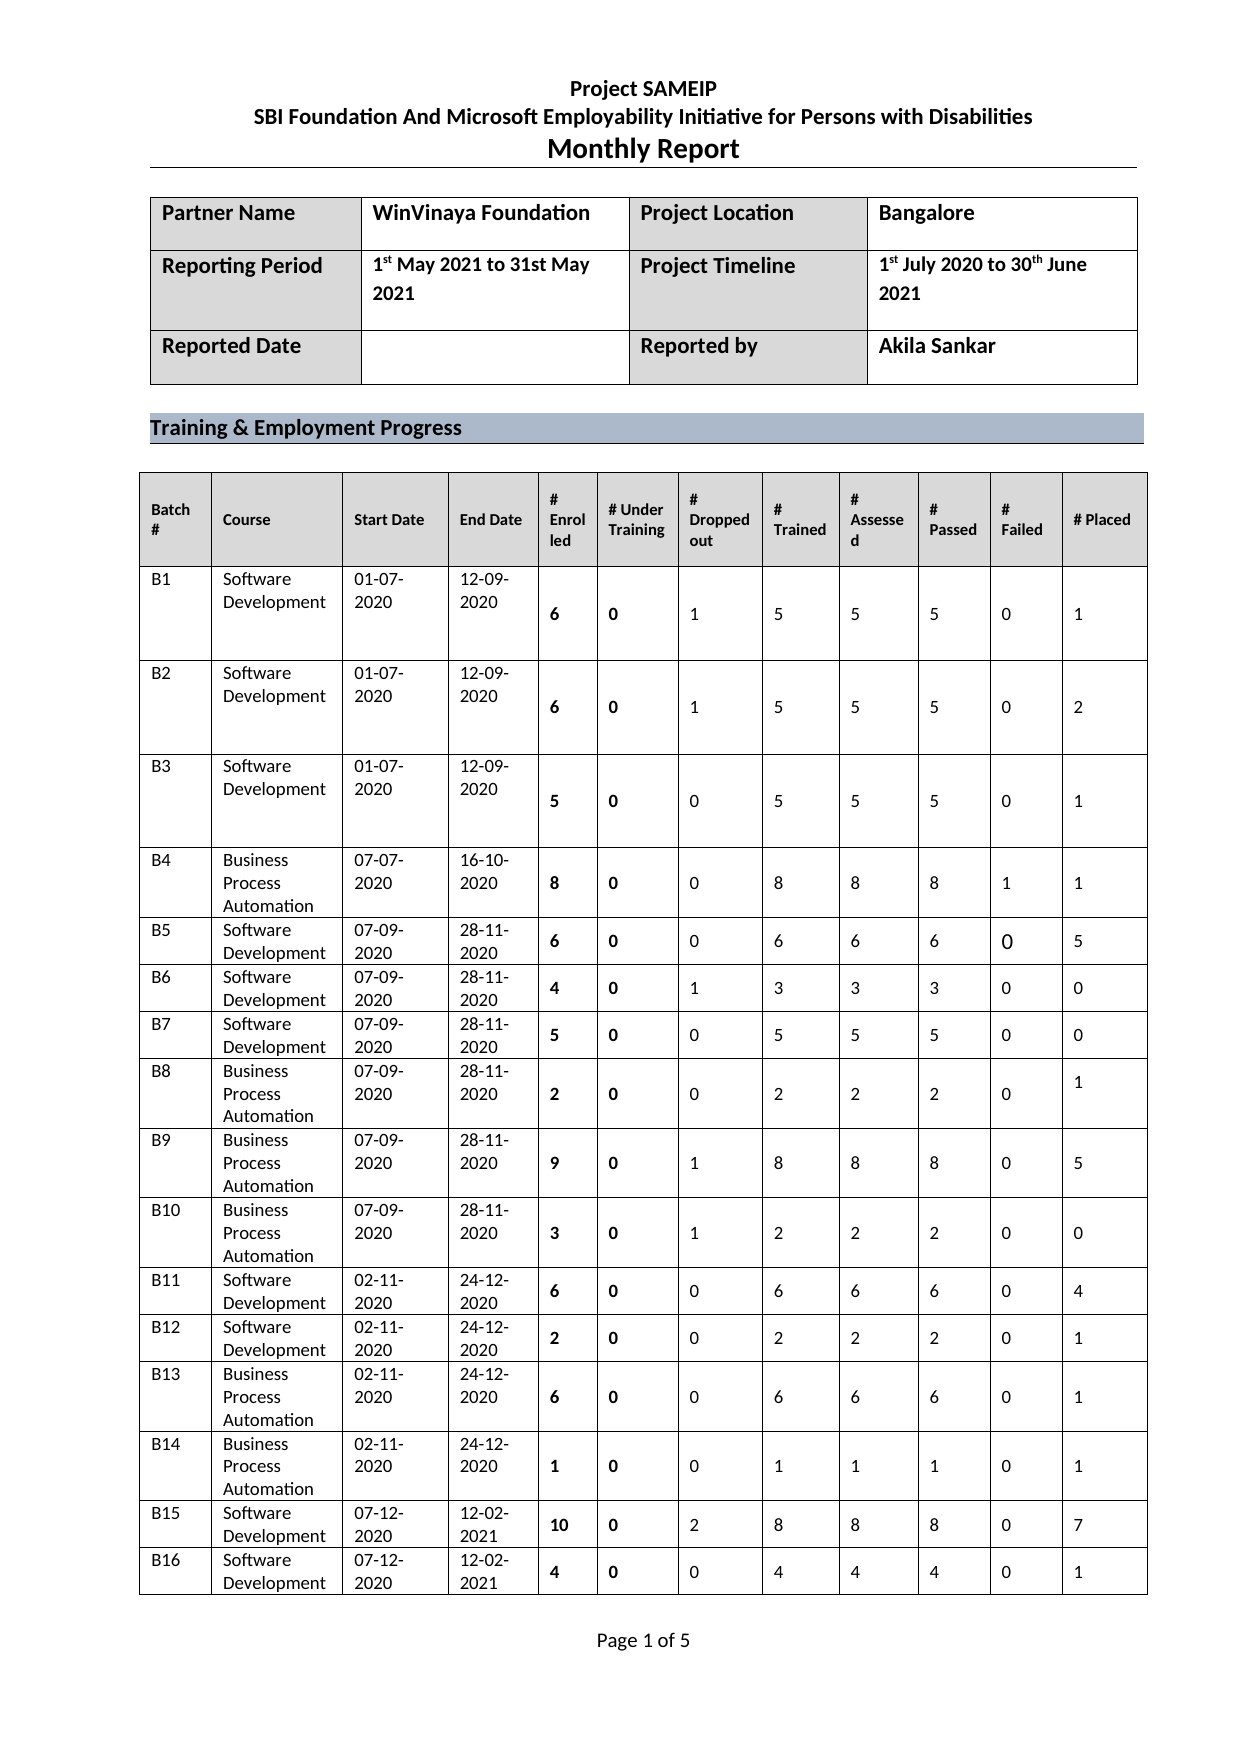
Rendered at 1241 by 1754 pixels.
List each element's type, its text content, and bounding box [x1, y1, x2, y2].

table_cell Reported Date [151, 331, 361, 384]
table_cell 01-07-2020 [343, 661, 448, 753]
table_cell 3 [539, 1198, 597, 1267]
table_cell Software Development [212, 1501, 342, 1547]
table_cell Business Process Automation [212, 1129, 342, 1197]
table_cell 5 [919, 755, 990, 847]
table_cell Software Development [212, 661, 342, 753]
table_cell 0 [991, 918, 1062, 964]
table_cell 0 [991, 1548, 1062, 1594]
table_cell 2 [763, 1059, 839, 1127]
table_cell 0 [679, 1268, 762, 1314]
table_cell 2 [763, 1315, 839, 1361]
table_cell 0 [991, 661, 1062, 753]
table_header # Placed [1063, 473, 1147, 566]
table_cell 0 [598, 918, 678, 964]
table_cell 1 [539, 1432, 597, 1500]
table_cell 5 [539, 755, 597, 847]
table_cell 0 [679, 918, 762, 964]
table_cell Business Process Automation [212, 1432, 342, 1500]
table_cell Software Development [212, 918, 342, 964]
table_cell 5 [840, 661, 918, 753]
table_cell 4 [539, 1548, 597, 1594]
table_cell 0 [991, 1501, 1062, 1547]
table_cell 6 [763, 918, 839, 964]
table_cell Software Development [212, 1548, 342, 1594]
table_cell 0 [991, 1059, 1062, 1127]
table_cell 9 [539, 1129, 597, 1197]
table_cell 24-12-2020 [449, 1362, 538, 1431]
table_cell 1 [679, 661, 762, 753]
table_cell 02-11-2020 [343, 1315, 448, 1361]
table_cell 1 [1063, 1432, 1147, 1500]
table_cell 1st May 2021 to 31st May 2021 [362, 251, 629, 330]
table_cell 4 [539, 965, 597, 1011]
table_cell 0 [679, 1012, 762, 1058]
table_cell 0 [679, 848, 762, 917]
table_cell 07-09-2020 [343, 1059, 448, 1127]
table_cell 6 [539, 1362, 597, 1431]
table_cell 5 [840, 567, 918, 660]
table_cell 6 [539, 661, 597, 753]
table_cell 5 [539, 1012, 597, 1058]
table_header # Trained [763, 473, 839, 566]
table_cell 12-09-2020 [449, 755, 538, 847]
table_header Bangalore [868, 198, 1137, 250]
table_cell 24-12-2020 [449, 1268, 538, 1314]
table_cell 1 [919, 1432, 990, 1500]
table_cell Reported by [630, 331, 867, 384]
table_cell 01-07-2020 [343, 567, 448, 660]
table_cell 02-11-2020 [343, 1268, 448, 1314]
table_cell 0 [598, 661, 678, 753]
table_cell 6 [763, 1268, 839, 1314]
table_cell 0 [1063, 1012, 1147, 1058]
table_cell 0 [679, 755, 762, 847]
table_cell 6 [840, 918, 918, 964]
list Training & Employment Progress [150, 413, 1144, 443]
table_cell Project Timeline [630, 251, 867, 330]
table_cell 5 [763, 661, 839, 753]
table_cell 6 [539, 567, 597, 660]
table_cell 07-09-2020 [343, 1012, 448, 1058]
table_cell 5 [840, 755, 918, 847]
table_cell 0 [991, 1268, 1062, 1314]
table_cell 8 [763, 1501, 839, 1547]
table_cell B2 [140, 661, 211, 753]
table_cell 07-07-2020 [343, 848, 448, 917]
table_cell 02-11-2020 [343, 1432, 448, 1500]
table_header # Passed [919, 473, 990, 566]
table_cell 4 [840, 1548, 918, 1594]
table_header # Enrolled [539, 473, 597, 566]
table_cell 1 [1063, 848, 1147, 917]
table_cell 0 [991, 1315, 1062, 1361]
table_cell 8 [840, 1501, 918, 1547]
table_header End Date [449, 473, 538, 566]
table_cell 2 [539, 1059, 597, 1127]
table_cell 0 [598, 1268, 678, 1314]
table_header # Failed [991, 473, 1062, 566]
table_cell 1 [763, 1432, 839, 1500]
table_cell 0 [598, 1012, 678, 1058]
table_cell B7 [140, 1012, 211, 1058]
table_cell 8 [840, 1129, 918, 1197]
table_cell 2 [840, 1198, 918, 1267]
table_cell Software Development [212, 1012, 342, 1058]
table_cell 4 [919, 1548, 990, 1594]
table_cell 4 [1063, 1268, 1147, 1314]
table_header Project Location [630, 198, 867, 250]
table_cell 5 [763, 755, 839, 847]
table_header Course [212, 473, 342, 566]
table_cell 2 [840, 1315, 918, 1361]
table_cell 5 [763, 567, 839, 660]
table_cell 1 [679, 965, 762, 1011]
table_cell 8 [919, 1501, 990, 1547]
table_cell 28-11-2020 [449, 1059, 538, 1127]
table_cell 0 [598, 1548, 678, 1594]
table_cell Business Process Automation [212, 1362, 342, 1431]
table_cell 07-09-2020 [343, 1198, 448, 1267]
table_cell 24-12-2020 [449, 1315, 538, 1361]
table_cell Business Process Automation [212, 1059, 342, 1127]
table_header WinVinaya Foundation [362, 198, 629, 250]
table_cell 2 [919, 1059, 990, 1127]
table_cell 24-12-2020 [449, 1432, 538, 1500]
table_cell 8 [840, 848, 918, 917]
table_cell 28-11-2020 [449, 918, 538, 964]
table_header # Under Training [598, 473, 678, 566]
table_cell 6 [539, 1268, 597, 1314]
table_cell 5 [1063, 918, 1147, 964]
table_cell Software Development [212, 1268, 342, 1314]
table_cell 07-09-2020 [343, 965, 448, 1011]
table_cell 28-11-2020 [449, 1012, 538, 1058]
table_cell B12 [140, 1315, 211, 1361]
table_cell B14 [140, 1432, 211, 1500]
table_cell 2 [840, 1059, 918, 1127]
table_cell 0 [598, 965, 678, 1011]
table_cell 0 [991, 1362, 1062, 1431]
table_cell 0 [1063, 1198, 1147, 1267]
table_cell 1 [679, 1198, 762, 1267]
table_cell Software Development [212, 755, 342, 847]
table_cell 02-11-2020 [343, 1362, 448, 1431]
table_cell B11 [140, 1268, 211, 1314]
table_cell B1 [140, 567, 211, 660]
table_cell 0 [598, 1432, 678, 1500]
table_cell B9 [140, 1129, 211, 1197]
table_cell B5 [140, 918, 211, 964]
table_cell 6 [840, 1268, 918, 1314]
table_cell Software Development [212, 567, 342, 660]
table_cell B6 [140, 965, 211, 1011]
table_cell 0 [679, 1432, 762, 1500]
table_cell 2 [539, 1315, 597, 1361]
table_cell B10 [140, 1198, 211, 1267]
table_cell B3 [140, 755, 211, 847]
table_cell 0 [991, 755, 1062, 847]
table_cell 0 [679, 1548, 762, 1594]
table_cell 0 [598, 848, 678, 917]
table_cell 1 [679, 567, 762, 660]
table_cell 0 [991, 1432, 1062, 1500]
table_cell 6 [539, 918, 597, 964]
table_cell 1 [679, 1129, 762, 1197]
table_cell 1 [1063, 1059, 1147, 1127]
table_cell 6 [763, 1362, 839, 1431]
table_cell 0 [991, 1012, 1062, 1058]
table_cell 6 [919, 1268, 990, 1314]
table_cell 7 [1063, 1501, 1147, 1547]
table_cell B15 [140, 1501, 211, 1547]
table_cell 5 [763, 1012, 839, 1058]
table_cell 0 [991, 965, 1062, 1011]
table_cell 07-12-2020 [343, 1548, 448, 1594]
table_cell 07-09-2020 [343, 1129, 448, 1197]
table_cell 12-02-2021 [449, 1548, 538, 1594]
table_header Batch # [140, 473, 211, 566]
table_cell 07-12-2020 [343, 1501, 448, 1547]
table_cell 0 [991, 567, 1062, 660]
table_cell 10 [539, 1501, 597, 1547]
table_cell B13 [140, 1362, 211, 1431]
table_cell 12-09-2020 [449, 567, 538, 660]
table_cell 4 [763, 1548, 839, 1594]
table_cell 0 [679, 1315, 762, 1361]
table_cell 01-07-2020 [343, 755, 448, 847]
table_header Partner Name [151, 198, 361, 250]
table_cell 6 [840, 1362, 918, 1431]
table_cell 5 [919, 567, 990, 660]
table_cell 28-11-2020 [449, 965, 538, 1011]
table_cell Software Development [212, 1315, 342, 1361]
table_cell [362, 331, 629, 384]
table_cell 1 [1063, 567, 1147, 660]
table_cell 12-09-2020 [449, 661, 538, 753]
table_cell 8 [763, 848, 839, 917]
table_cell 0 [598, 567, 678, 660]
table_cell 2 [763, 1198, 839, 1267]
table_cell 2 [919, 1198, 990, 1267]
table_cell B8 [140, 1059, 211, 1127]
table_cell 5 [840, 1012, 918, 1058]
table_cell 0 [991, 1198, 1062, 1267]
table_header Start Date [343, 473, 448, 566]
table_cell 0 [598, 1059, 678, 1127]
table_cell 16-10-2020 [449, 848, 538, 917]
table_cell 12-02-2021 [449, 1501, 538, 1547]
table_cell 0 [991, 1129, 1062, 1197]
table_cell 3 [919, 965, 990, 1011]
table_cell 3 [763, 965, 839, 1011]
table_cell 1 [1063, 1362, 1147, 1431]
table_cell 28-11-2020 [449, 1129, 538, 1197]
table_cell 6 [919, 1362, 990, 1431]
table_cell Software Development [212, 965, 342, 1011]
table_cell 2 [679, 1501, 762, 1547]
table_cell 0 [679, 1059, 762, 1127]
table_cell 1 [1063, 1315, 1147, 1361]
table_cell 3 [840, 965, 918, 1011]
table_cell B4 [140, 848, 211, 917]
table_cell 2 [919, 1315, 990, 1361]
table_cell 8 [919, 1129, 990, 1197]
table_header # Dropped out [679, 473, 762, 566]
table_cell B16 [140, 1548, 211, 1594]
table_cell 28-11-2020 [449, 1198, 538, 1267]
table_cell 0 [598, 1198, 678, 1267]
table_cell 8 [919, 848, 990, 917]
table_cell 8 [763, 1129, 839, 1197]
table_cell Reporting Period [151, 251, 361, 330]
table_cell 2 [1063, 661, 1147, 753]
table_cell 1 [1063, 1548, 1147, 1594]
table_cell 5 [919, 1012, 990, 1058]
table_cell Akila Sankar [868, 331, 1137, 384]
table_cell 0 [1063, 965, 1147, 1011]
table_cell 8 [539, 848, 597, 917]
table_cell 07-09-2020 [343, 918, 448, 964]
table_cell 0 [598, 755, 678, 847]
table_cell 0 [598, 1362, 678, 1431]
table_cell 1 [840, 1432, 918, 1500]
table_header # Assessed [840, 473, 918, 566]
table_cell 1 [1063, 755, 1147, 847]
table_cell 0 [598, 1129, 678, 1197]
table_cell 1st July 2020 to 30th June 2021 [868, 251, 1137, 330]
table_cell 1 [991, 848, 1062, 917]
table_cell 5 [1063, 1129, 1147, 1197]
table_cell Business Process Automation [212, 848, 342, 917]
table_cell 0 [598, 1315, 678, 1361]
table_cell Business Process Automation [212, 1198, 342, 1267]
table_cell 0 [598, 1501, 678, 1547]
table_cell 5 [919, 661, 990, 753]
table_cell 0 [679, 1362, 762, 1431]
table_cell 6 [919, 918, 990, 964]
